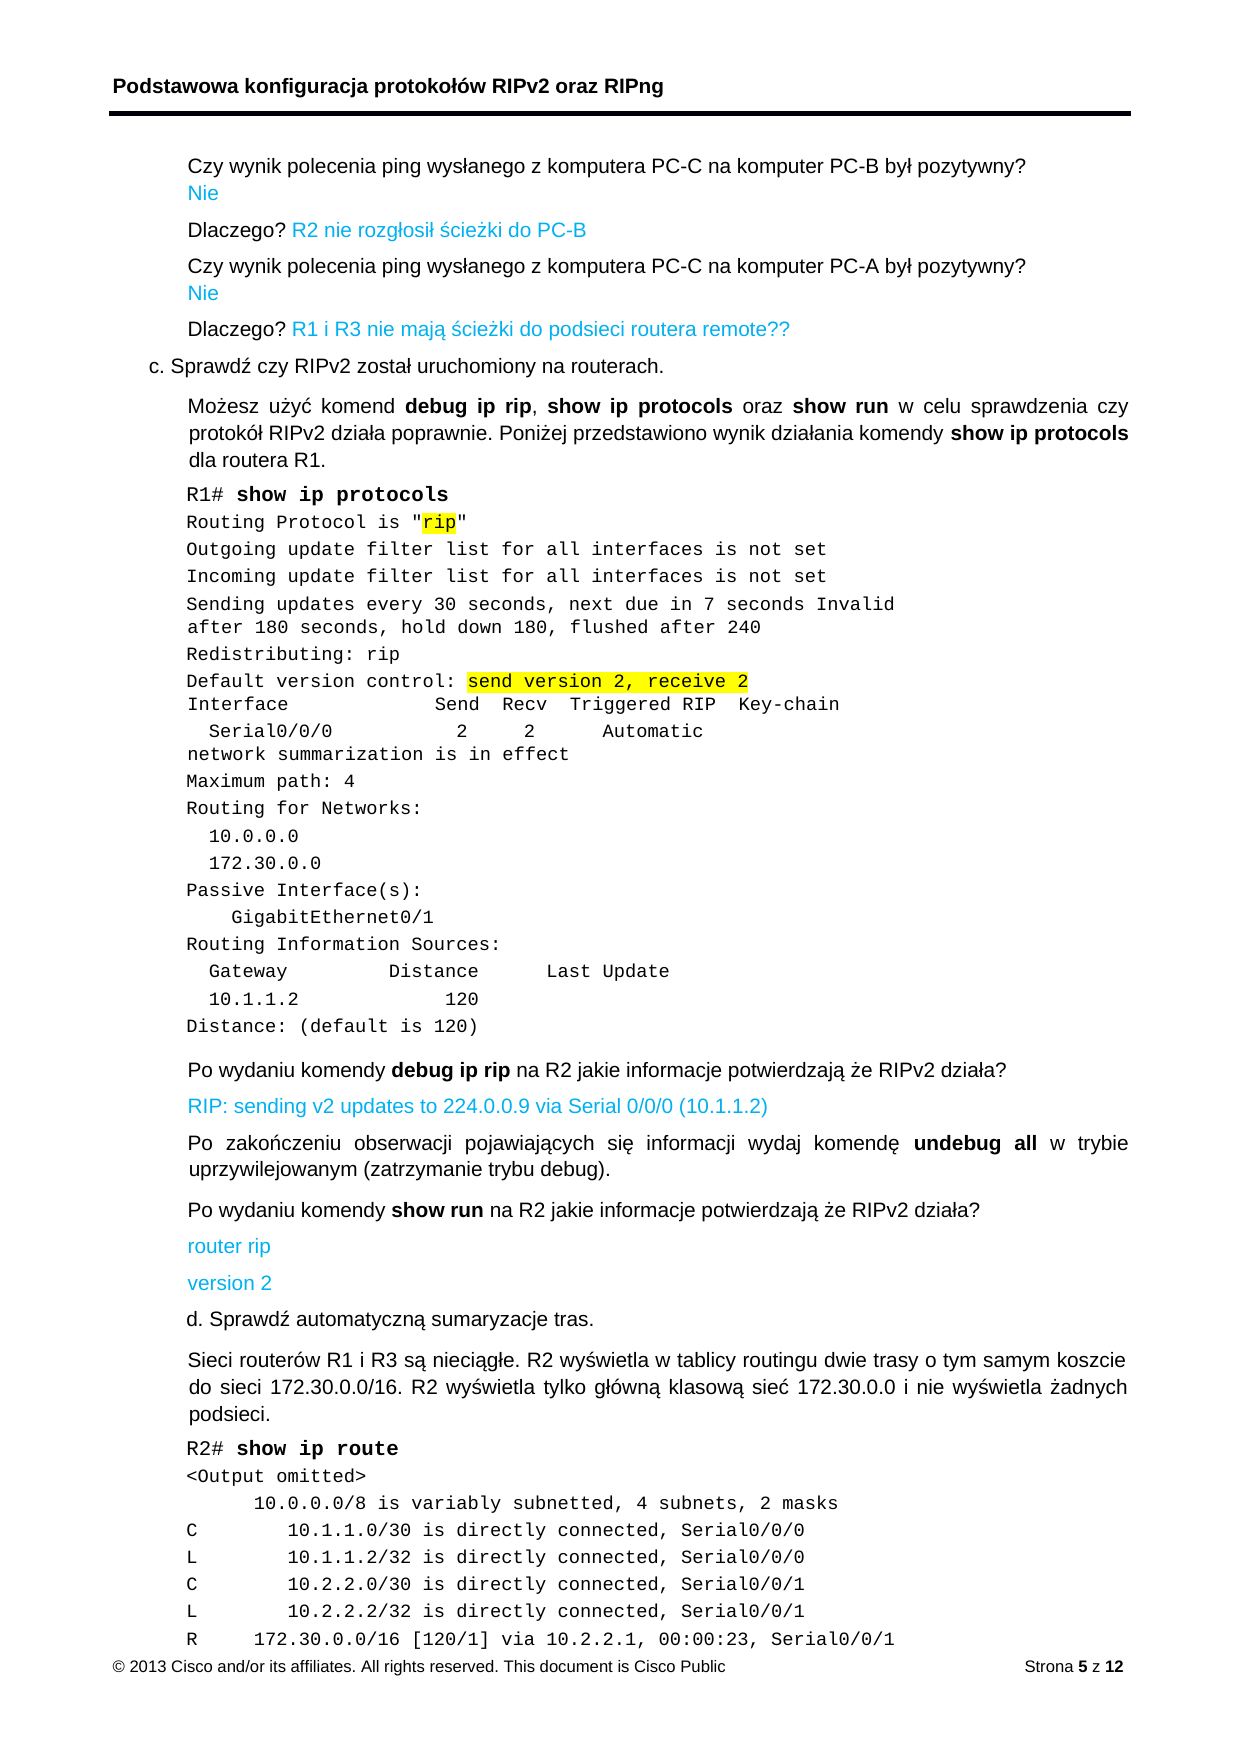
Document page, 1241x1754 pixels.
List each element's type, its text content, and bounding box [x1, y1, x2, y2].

text router rip [187, 1234, 1129, 1258]
text Dlaczego? R1 i R3 nie mają ścieżki do podsieci routera remote?? [187, 317, 1129, 341]
text Redistributing: rip [186, 644, 1129, 666]
text Po wydaniu komendy debug ip rip na R2 jakie informacje potwierdzają że RIPv2 działa? [187, 1057, 1129, 1081]
text 10.0.0.0/8 is variably subnetted, 4 subnets, 2 masks [186, 1493, 1129, 1515]
text R1# show ip protocols [186, 484, 1129, 508]
text Nie [187, 281, 1129, 305]
text C 10.1.1.0/30 is directly connected, Serial0/0/0 [186, 1521, 1129, 1542]
text Passive Interface(s): [186, 881, 1129, 902]
text Sending updates every 30 seconds, next due in 7 seconds Invalid after 180 seconds, hold down 180, flushed after 240 [186, 594, 897, 639]
text c. Sprawdź czy RIPv2 został uruchomiony na routerach. [148, 354, 1129, 378]
text Serial0/0/0 2 2 Automatic network summarization is in effect [186, 722, 706, 766]
text Maximum path: 4 [186, 772, 1129, 793]
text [187, 217, 1129, 241]
text R 172.30.0.0/16 [120/1] via 10.2.2.1, 00:00:23, Serial0/0/1 [186, 1629, 1129, 1651]
text Możesz użyć komend debug ip rip, show ip protocols oraz show run w celu sprawdzenia czy protokół RIPv2 działa poprawnie. Poniżej przedstawiono wynik działania komendy show ip protocols dla routera R1. [187, 394, 1129, 472]
text Distance: (default is 120) [186, 1017, 1129, 1038]
text Routing Protocol is "rip" [456, 513, 1129, 534]
text GigabitEthernet0/1 [186, 908, 1129, 929]
text L 10.1.1.2/32 is directly connected, Serial0/0/0 [186, 1548, 1129, 1569]
text Routing Protocol is "rip" [186, 513, 422, 534]
text R2# show ip route [186, 1438, 1129, 1462]
text C 10.2.2.0/30 is directly connected, Serial0/0/1 [186, 1575, 1129, 1596]
text 10.1.1.2 120 [186, 989, 1129, 1011]
text Routing Information Sources: [186, 935, 1129, 956]
text L 10.2.2.2/32 is directly connected, Serial0/0/1 [186, 1602, 1129, 1623]
text Po zakończeniu obserwacji pojawiających się informacji wydaj komendę undebug all w trybie uprzywilejowanym (zatrzymanie trybu debug). [187, 1130, 1129, 1181]
text Outgoing update filter list for all interfaces is not set [186, 540, 1129, 561]
text Nie [187, 181, 1129, 205]
text Default version control: send version 2, receive 2 Interface Send Recv Triggered RIP Key-chain [186, 672, 863, 716]
text Gateway Distance Last Update [186, 962, 1129, 983]
text <Output omitted> [186, 1466, 1129, 1488]
text Czy wynik polecenia ping wysłanego z komputera PC-C na komputer PC-A był pozytywny? [187, 254, 1129, 278]
text Incoming update filter list for all interfaces is not set [186, 567, 1129, 588]
text Sieci routerów R1 i R3 są nieciągłe. R2 wyświetla w tablicy routingu dwie trasy o tym samym koszcie do sieci 172.30.0.0/16. R2 wyświetla tylko główną klasową sieć 172.30.0.0 i nie wyświetla żadnych podsieci. [187, 1347, 1129, 1425]
text Routing for Networks: [186, 799, 1129, 820]
text version 2 [187, 1271, 1129, 1294]
text Czy wynik polecenia ping wysłanego z komputera PC-C na komputer PC-B był pozytywny? [187, 154, 1129, 178]
text RIP: sending v2 updates to 224.0.0.9 via Serial 0/0/0 (10.1.1.2) [187, 1094, 1129, 1118]
text 10.0.0.0 [186, 826, 1129, 848]
text 172.30.0.0 [186, 853, 1129, 875]
text Po wydaniu komendy show run na R2 jakie informacje potwierdzają że RIPv2 działa? [187, 1198, 1129, 1222]
text d. Sprawdź automatyczną sumaryzacje tras. [148, 1307, 1129, 1331]
